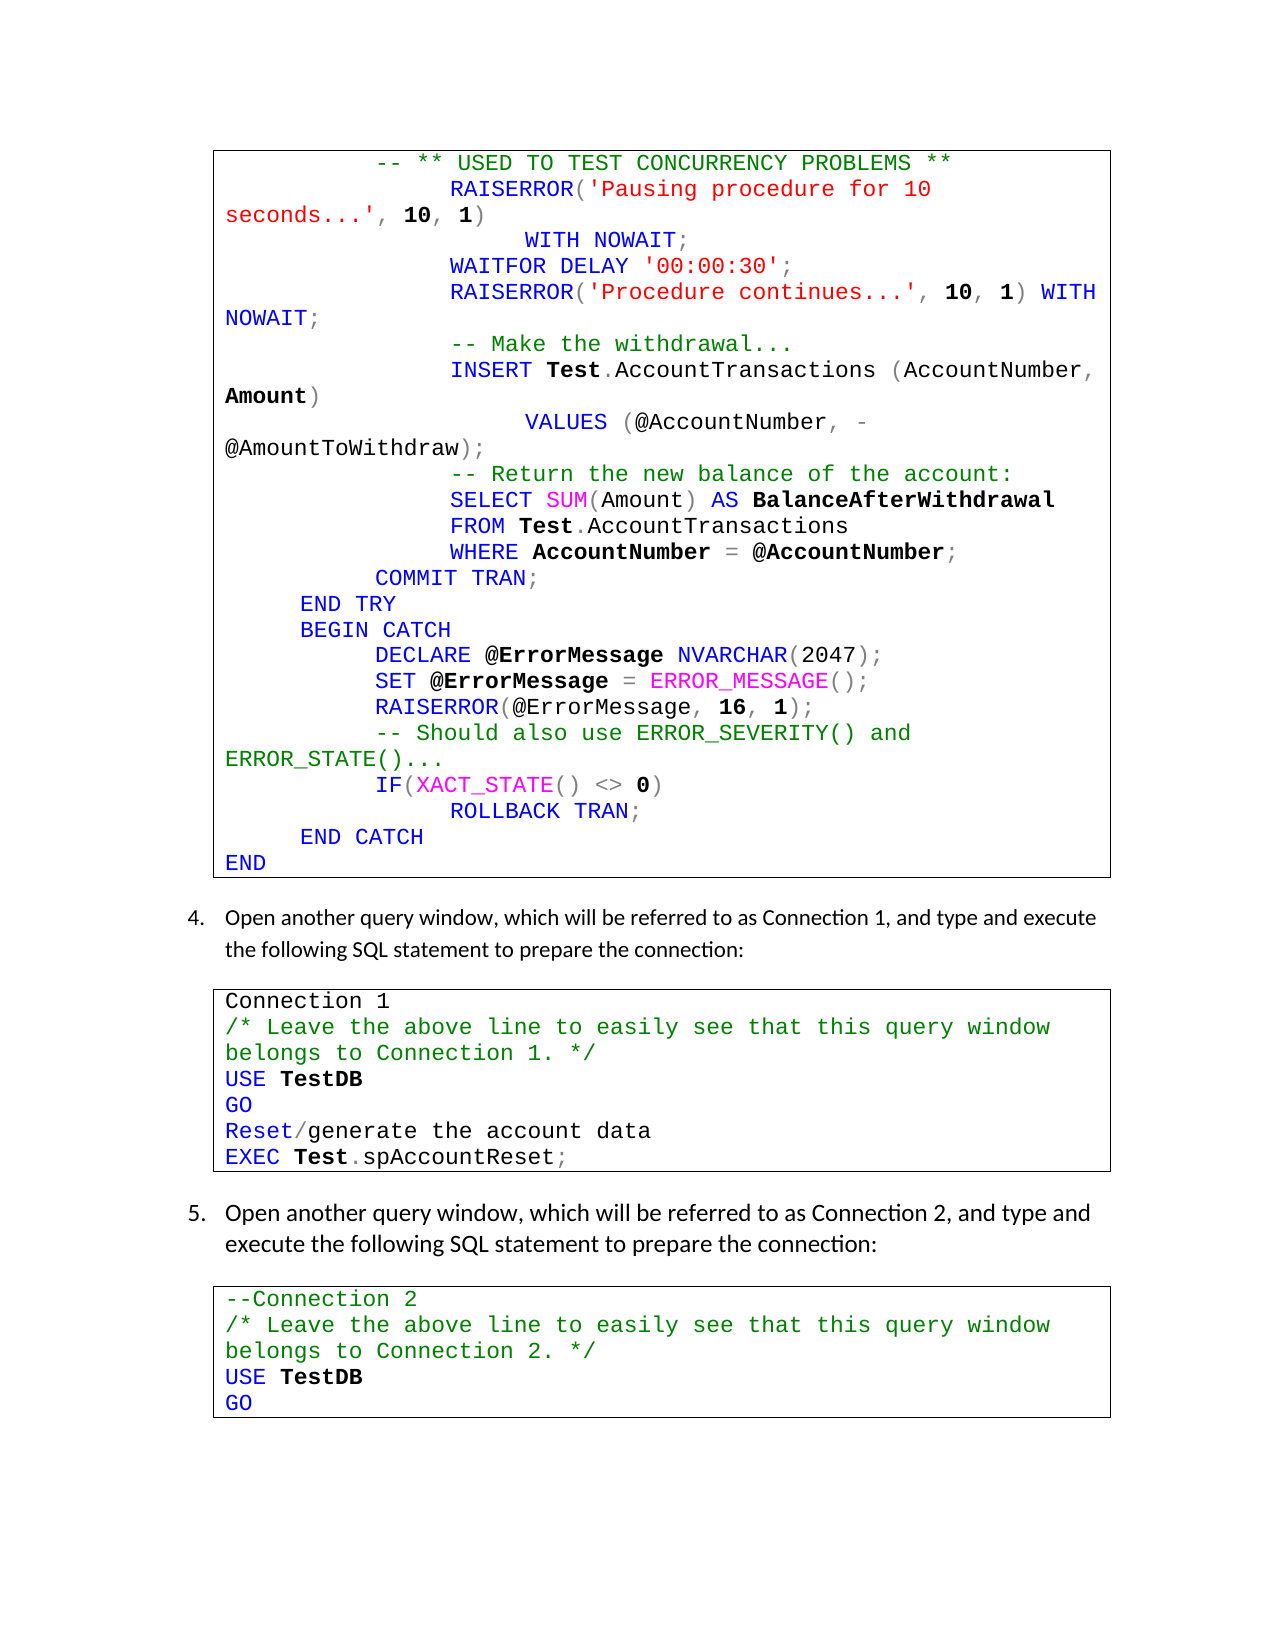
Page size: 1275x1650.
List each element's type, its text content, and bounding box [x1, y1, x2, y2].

list Open another query window, which will be referred to as Connection 1, and type and execute the following SQL statement to prepare the connection: [187, 903, 1125, 963]
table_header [214, 151, 1110, 877]
table_header --Connection 2 /* Leave the above line to easily see that this query window belongs to Connection 2. */ USE TestDB GO [214, 1287, 1110, 1417]
table_header Connection 1 /* Leave the above line to easily see that this query window belongs to Connection 1. */ USE TestDB GO Reset/generate the account data EXEC Test.spAccountReset; [214, 990, 1110, 1171]
list Open another query window, which will be referred to as Connection 2, and type and execute the following SQL statement to prepare the connection: [187, 1197, 1125, 1258]
